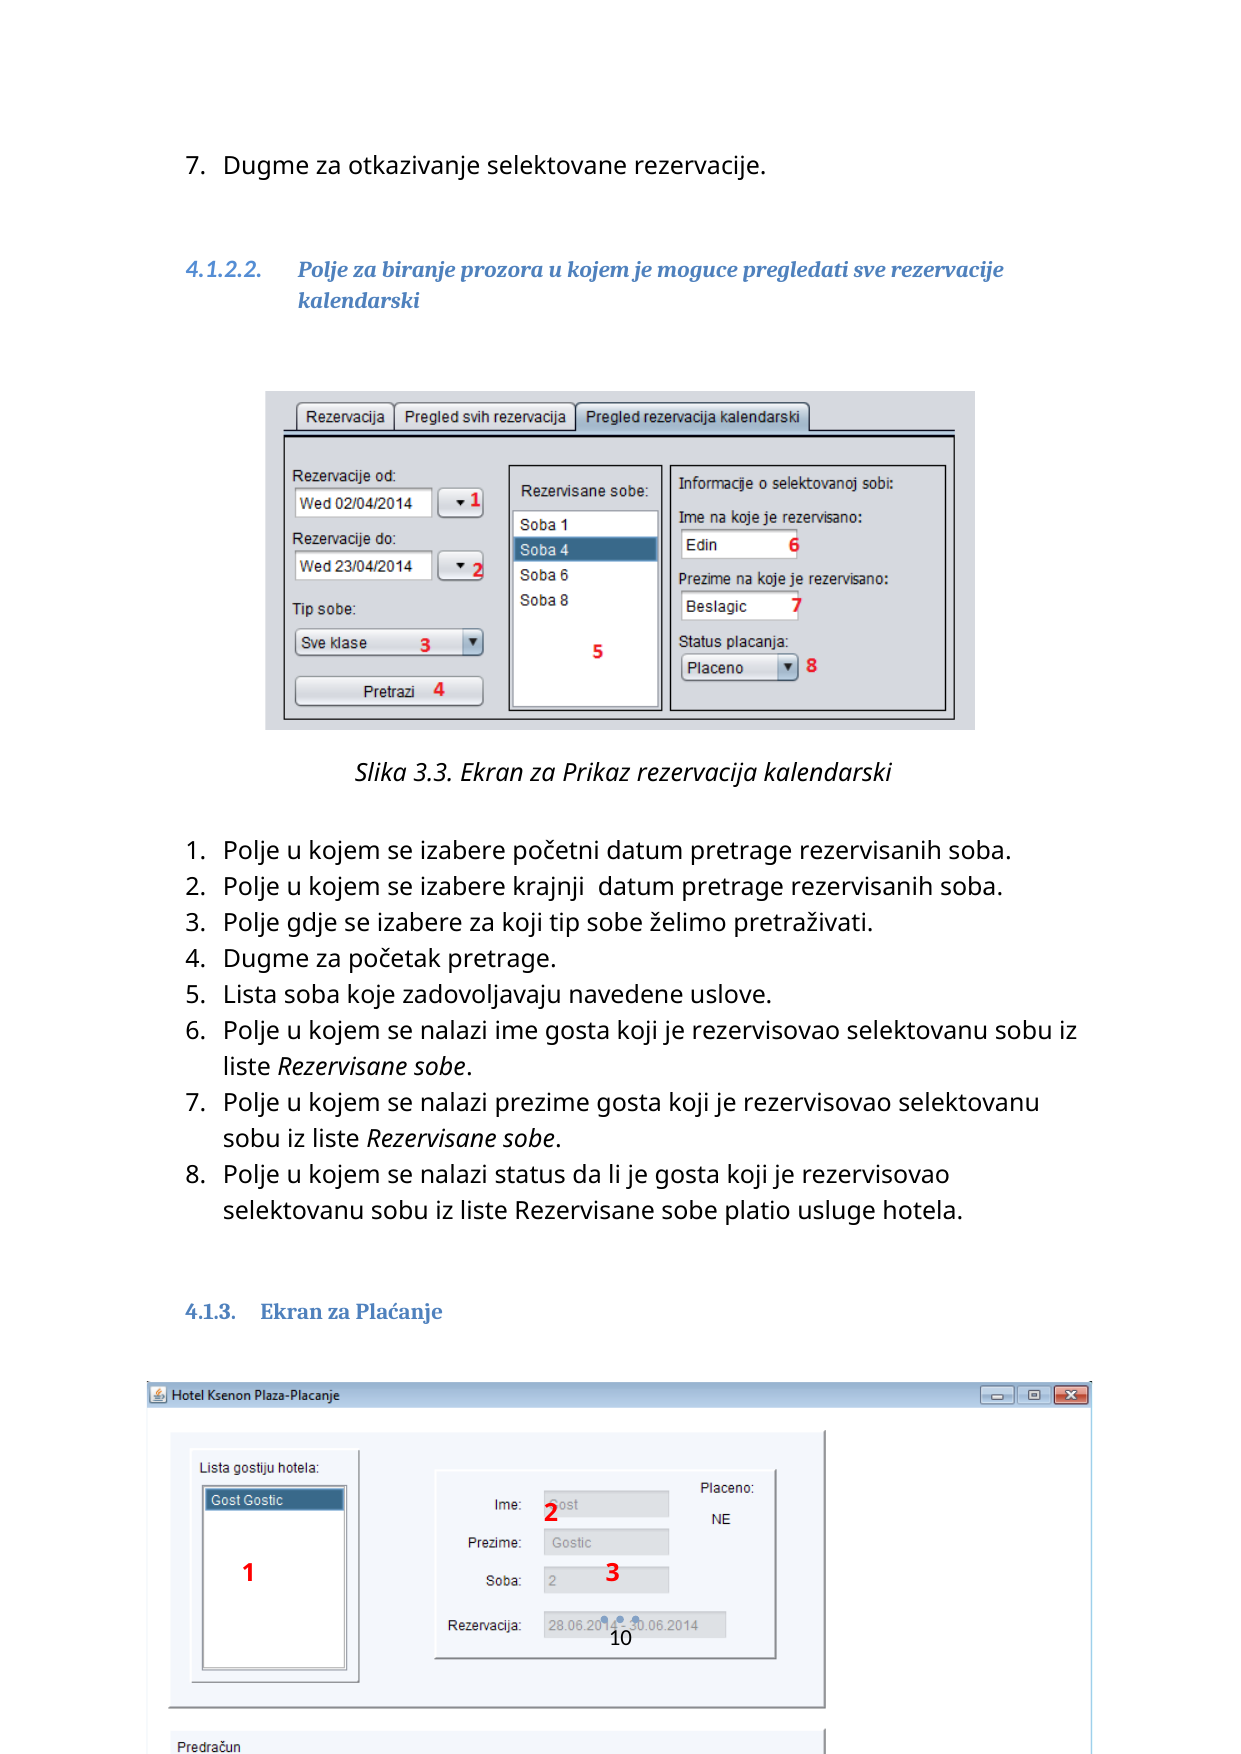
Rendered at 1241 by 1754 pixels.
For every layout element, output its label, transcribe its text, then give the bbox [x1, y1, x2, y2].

picture [265, 391, 975, 730]
picture [146, 1381, 1093, 1754]
text 2 [148, 1495, 1093, 1529]
subtitle Ekran za Plaćanje [185, 1299, 1093, 1325]
list Polje u kojem se izabere početni datum pretrage rezervisanih soba. [185, 833, 1093, 867]
list Polje u kojem se nalazi status da li je gosta koji je rezervisovao selektovanu sobu iz liste Rezervisane sobe platio usluge hotela. [185, 1157, 1093, 1227]
list Dugme za početak pretrage. [185, 941, 1093, 975]
list Polje gdje se izabere za koji tip sobe želimo pretraživati. [185, 905, 1093, 939]
list Lista soba koje zadovoljavaju navedene uslove. [185, 977, 1093, 1011]
list Polje u kojem se izabere krajnji datum pretrage rezervisanih soba. [185, 869, 1093, 903]
list Polje u kojem se nalazi prezime gosta koji je rezervisovao selektovanu sobu iz liste Rezervisane sobe. [185, 1085, 1093, 1155]
list Dugme za otkazivanje selektovane rezervacije. [185, 148, 1093, 182]
list Slika 3.3. Ekran za Prikaz rezervacija kalendarski [148, 754, 1093, 788]
list Polje za biranje prozora u kojem je moguce pregledati sve rezervacije kalendarski [185, 253, 1093, 314]
list Polje u kojem se nalazi ime gosta koji je rezervisovao selektovanu sobu iz liste Rezervisane sobe. [185, 1013, 1093, 1083]
list 3 [241, 1555, 1093, 1589]
